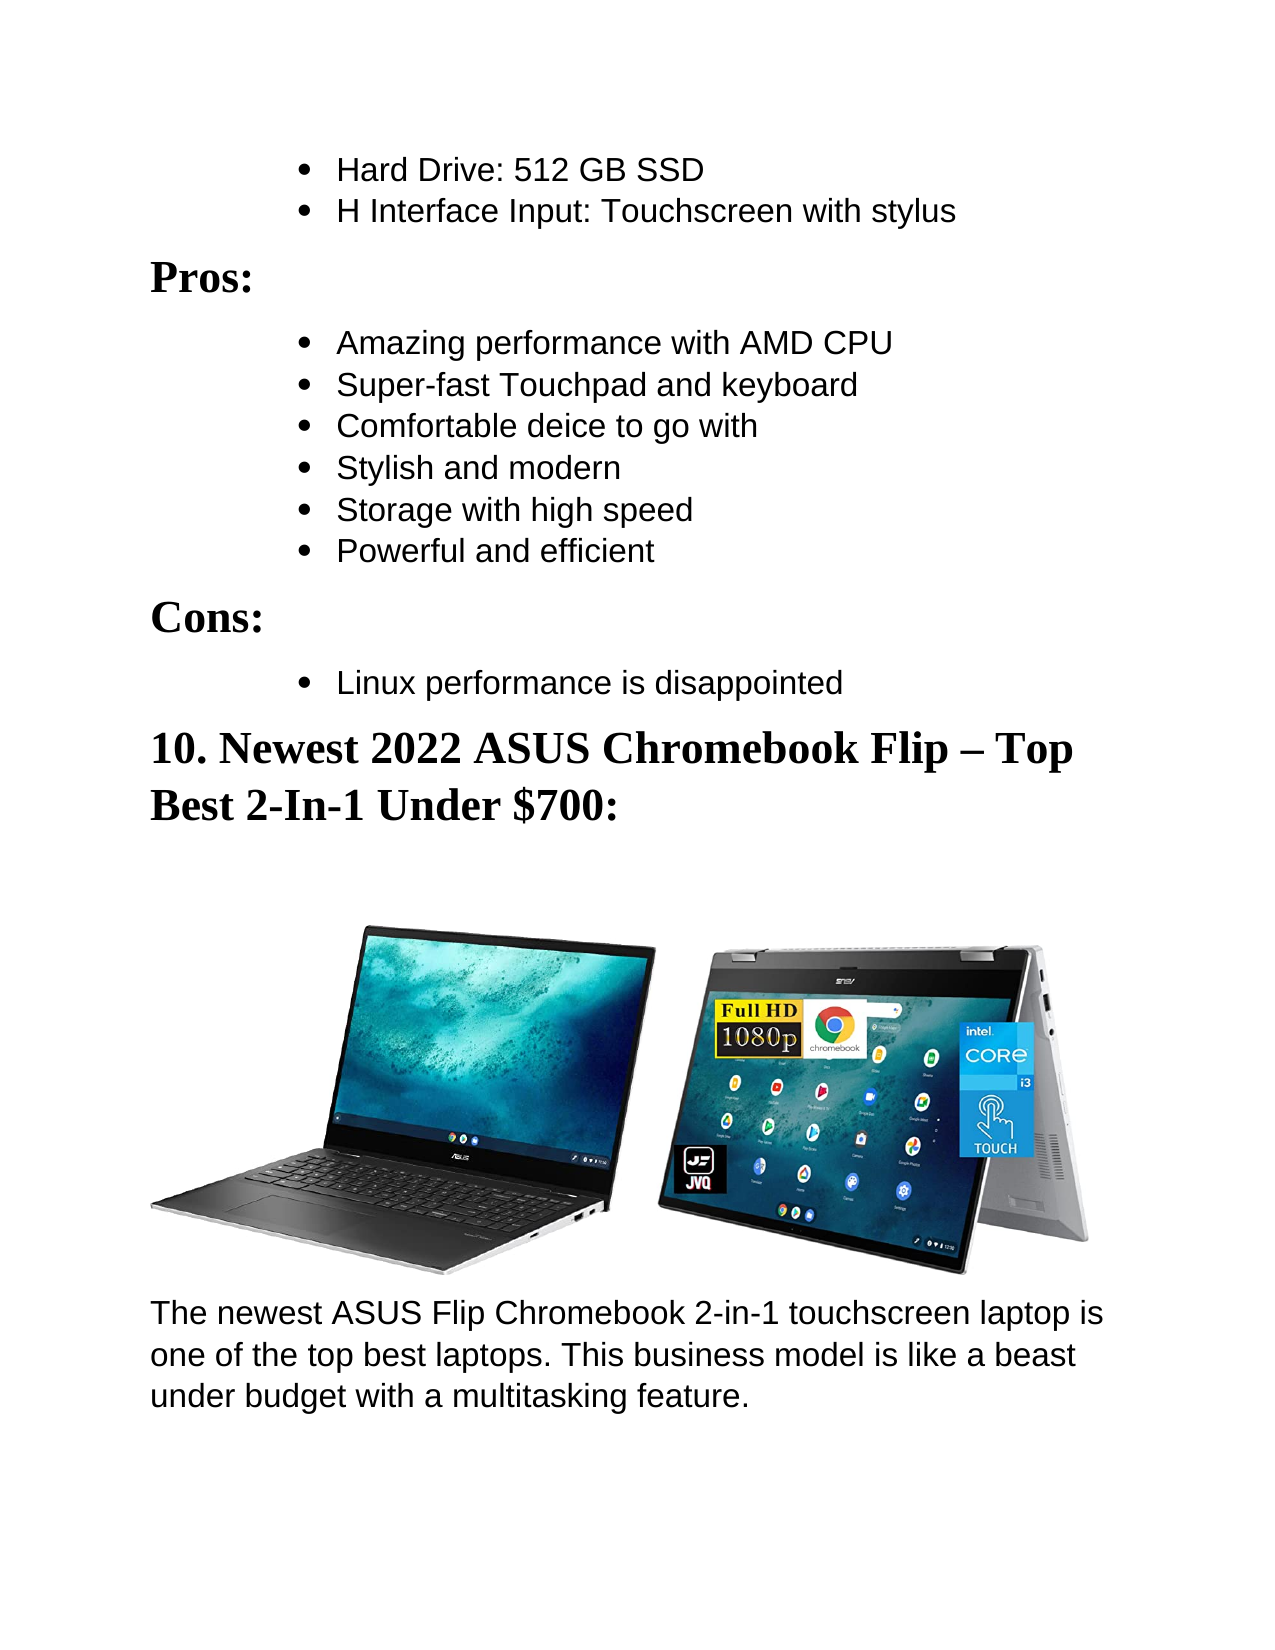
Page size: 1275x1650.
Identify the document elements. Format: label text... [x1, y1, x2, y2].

list Super-fast Touchpad and keyboard [298, 365, 1125, 403]
list Linux performance is disappointed [298, 663, 1125, 701]
list Stylish and modern [298, 448, 1125, 487]
text Pros: [150, 250, 1125, 302]
list H Interface Input: Touchscreen with stylus [298, 192, 1125, 230]
text Cons: [150, 589, 1125, 642]
text 10. Newest 2022 ASUS Chromebook Flip – Top Best 2-In-1 Under $700: [150, 721, 1125, 831]
list Powerful and efficient [298, 531, 1125, 570]
text The newest ASUS Flip Chromebook 2-in-1 touchscreen laptop is one of the top best laptops. This business model is like a beast under budget with a multitasking feature. [150, 1293, 1125, 1414]
list Hard Drive: 512 GB SSD [298, 150, 1125, 188]
picture [150, 925, 1090, 1275]
list Comfortable deice to go with [298, 406, 1125, 445]
list Storage with high speed [298, 489, 1125, 528]
list Amazing performance with AMD CPU [298, 323, 1125, 362]
